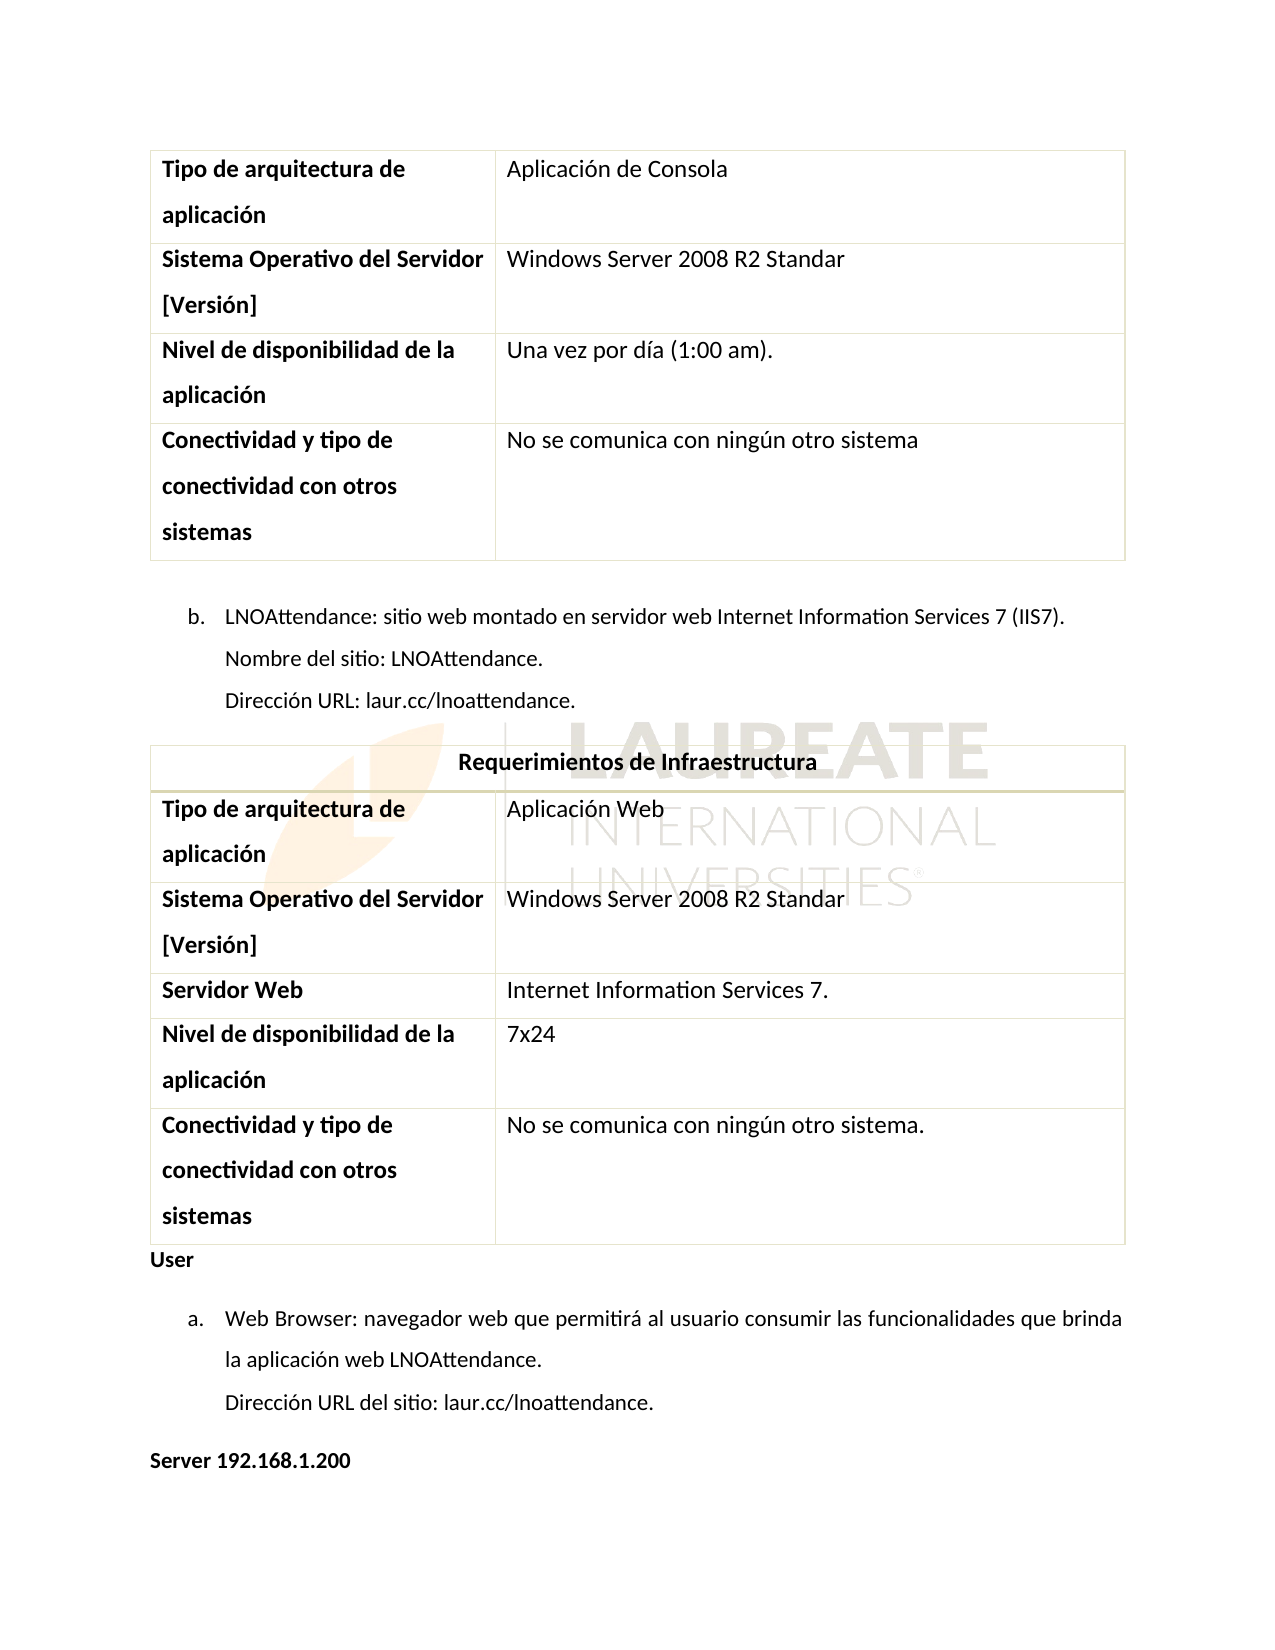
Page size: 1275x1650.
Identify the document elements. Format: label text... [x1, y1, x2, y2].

table_cell No se comunica con ningún otro sistema. [496, 1109, 1124, 1244]
list Nombre del sitio: LNOAttendance. [225, 644, 1125, 672]
table_cell 7x24 [496, 1019, 1124, 1108]
table_cell Nivel de disponibilidad de la aplicación [151, 1019, 495, 1108]
table_cell Sistema Operativo del Servidor [Versión] [151, 883, 495, 973]
table_cell Conectividad y tipo de conectividad con otros sistemas [151, 1109, 495, 1244]
list LNOAttendance: sitio web montado en servidor web Internet Information Services 7 (IIS7). [187, 602, 1125, 631]
table_cell Conectividad y tipo de conectividad con otros sistemas [151, 424, 495, 559]
text Server 192.168.1.200 [150, 1446, 1125, 1474]
list Dirección URL: laur.cc/lnoattendance. [225, 686, 1125, 714]
list Dirección URL del sitio: laur.cc/lnoattendance. [225, 1388, 1125, 1416]
table_cell Sistema Operativo del Servidor [Versión] [151, 244, 495, 333]
list Web Browser: navegador web que permitirá al usuario consumir las funcionalidades que brinda la aplicación web LNOAttendance. [187, 1304, 1125, 1374]
table_cell Nivel de disponibilidad de la aplicación [151, 334, 495, 423]
table_cell Windows Server 2008 R2 Standar [496, 244, 1124, 333]
table_cell Servidor Web [151, 974, 495, 1017]
table_cell Tipo de arquitectura de aplicación [151, 793, 495, 882]
table_cell No se comunica con ningún otro sistema [496, 424, 1124, 559]
table_cell Aplicación Web [496, 793, 1124, 882]
text User [150, 1245, 1125, 1273]
table_header Requerimientos de Infraestructura [151, 746, 1124, 790]
table_cell Windows Server 2008 R2 Standar [496, 883, 1124, 973]
table_cell Una vez por día (1:00 am). [496, 334, 1124, 423]
table_cell Tipo de arquitectura de aplicación [151, 151, 495, 242]
table_cell Aplicación de Consola [496, 151, 1124, 242]
table_cell Internet Information Services 7. [496, 974, 1124, 1017]
